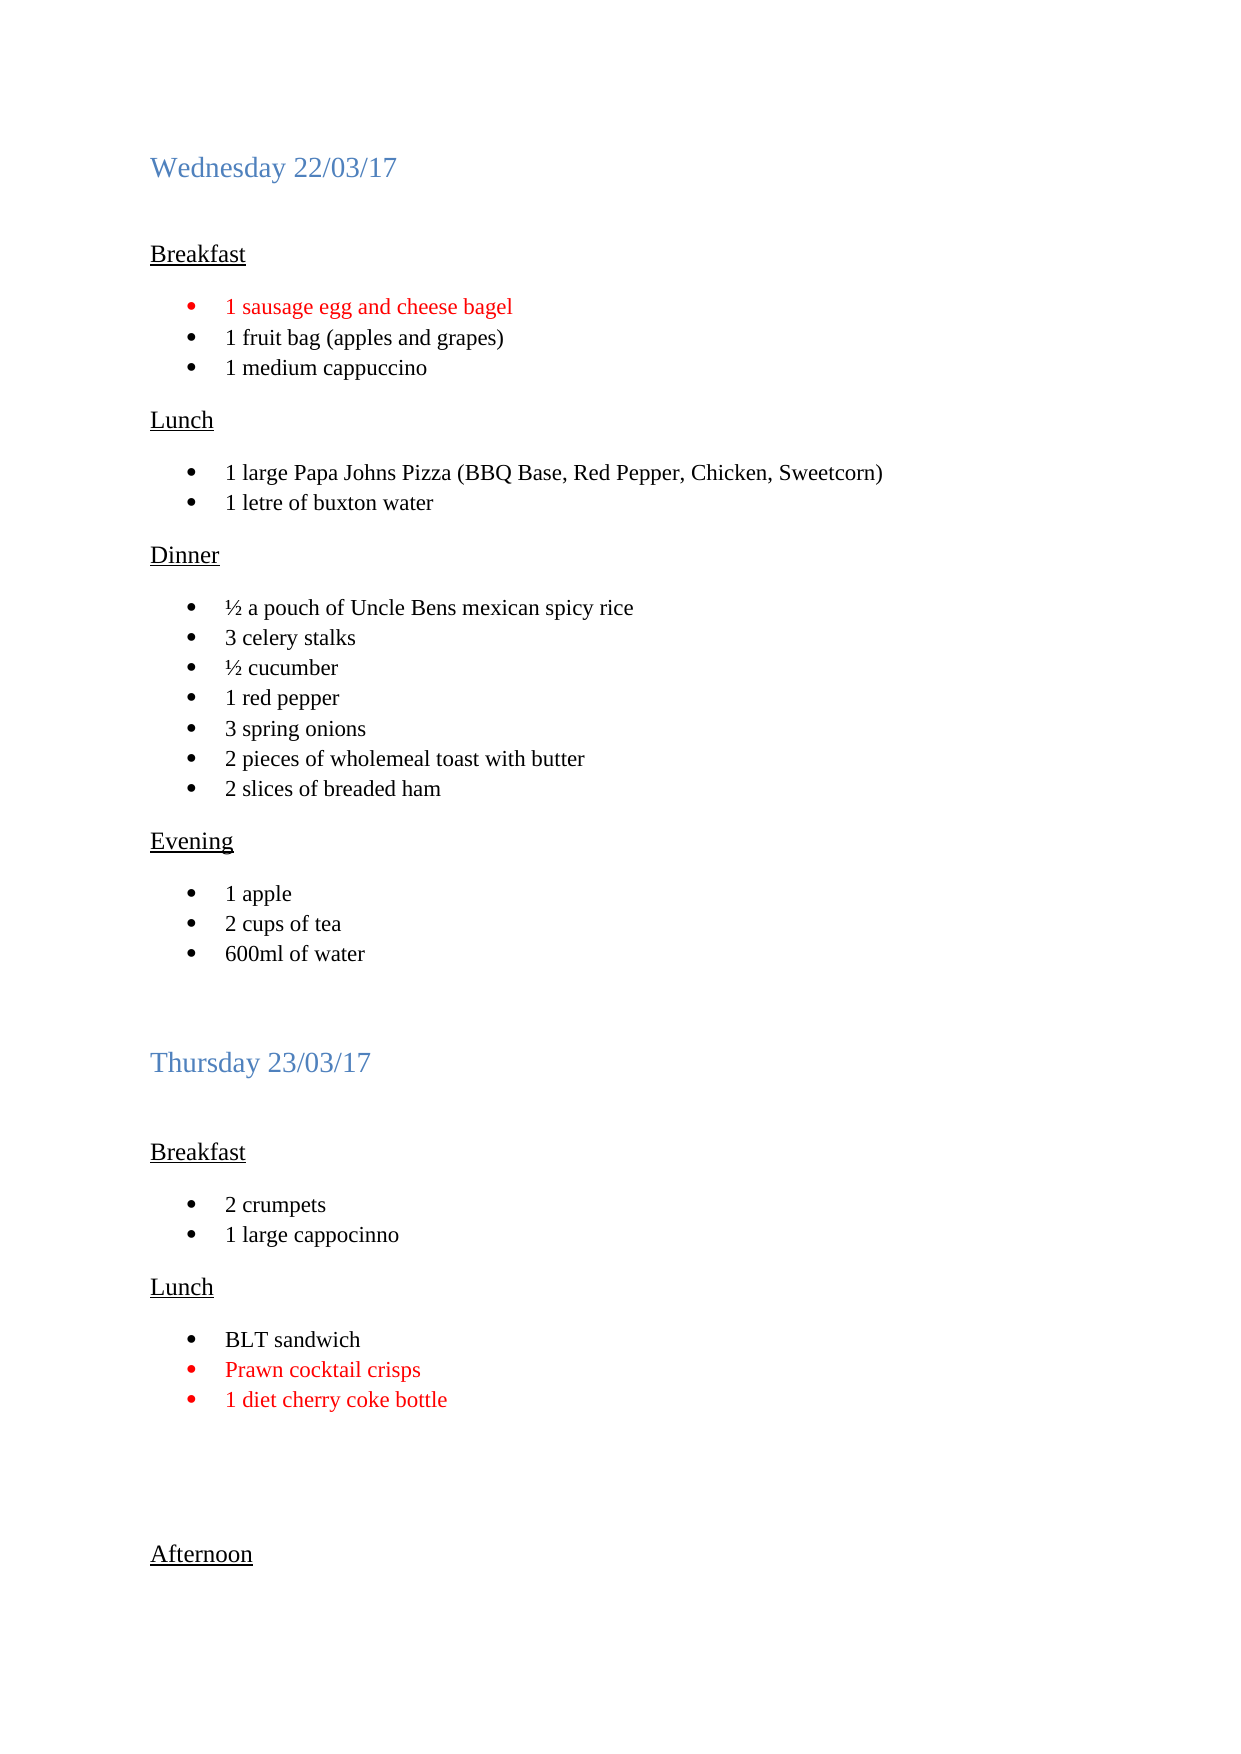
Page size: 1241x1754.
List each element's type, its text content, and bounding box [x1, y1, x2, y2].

list 2 crumpets [187, 1191, 1090, 1217]
list 1 diet cherry coke bottle [187, 1386, 1090, 1413]
list 1 red pepper [187, 684, 1090, 711]
list ½ a pouch of Uncle Bens mexican spicy rice [187, 594, 1090, 620]
list ½ cucumber [187, 654, 1090, 681]
subtitle Wednesday 22/03/17 [150, 150, 1090, 183]
list 1 sausage egg and cheese bagel [187, 293, 1090, 320]
subtitle Thursday 23/03/17 [150, 1045, 1090, 1079]
list 2 pieces of wholemeal toast with butter [187, 745, 1090, 771]
list 600ml of water [187, 940, 1090, 967]
list 1 fruit bag (apples and grapes) [187, 324, 1090, 350]
list 1 medium cappuccino [187, 354, 1090, 380]
text Lunch [150, 405, 1090, 434]
text Breakfast [150, 239, 1090, 268]
list Prawn cocktail crisps [187, 1356, 1090, 1382]
list 2 cups of tea [187, 910, 1090, 937]
list 3 celery stalks [187, 624, 1090, 650]
list 1 letre of buxton water [187, 489, 1090, 515]
list 1 large cappocinno [187, 1221, 1090, 1247]
list 3 spring onions [187, 715, 1090, 741]
text Breakfast [150, 1137, 1090, 1166]
text Evening [150, 826, 1090, 855]
text Lunch [150, 1272, 1090, 1301]
text Dinner [150, 540, 1090, 569]
list BLT sandwich [187, 1326, 1090, 1352]
list 2 slices of breaded ham [187, 775, 1090, 801]
list 1 apple [187, 880, 1090, 906]
list 1 large Papa Johns Pizza (BBQ Base, Red Pepper, Chicken, Sweetcorn) [187, 459, 1090, 485]
text Afternoon [150, 1539, 1090, 1568]
